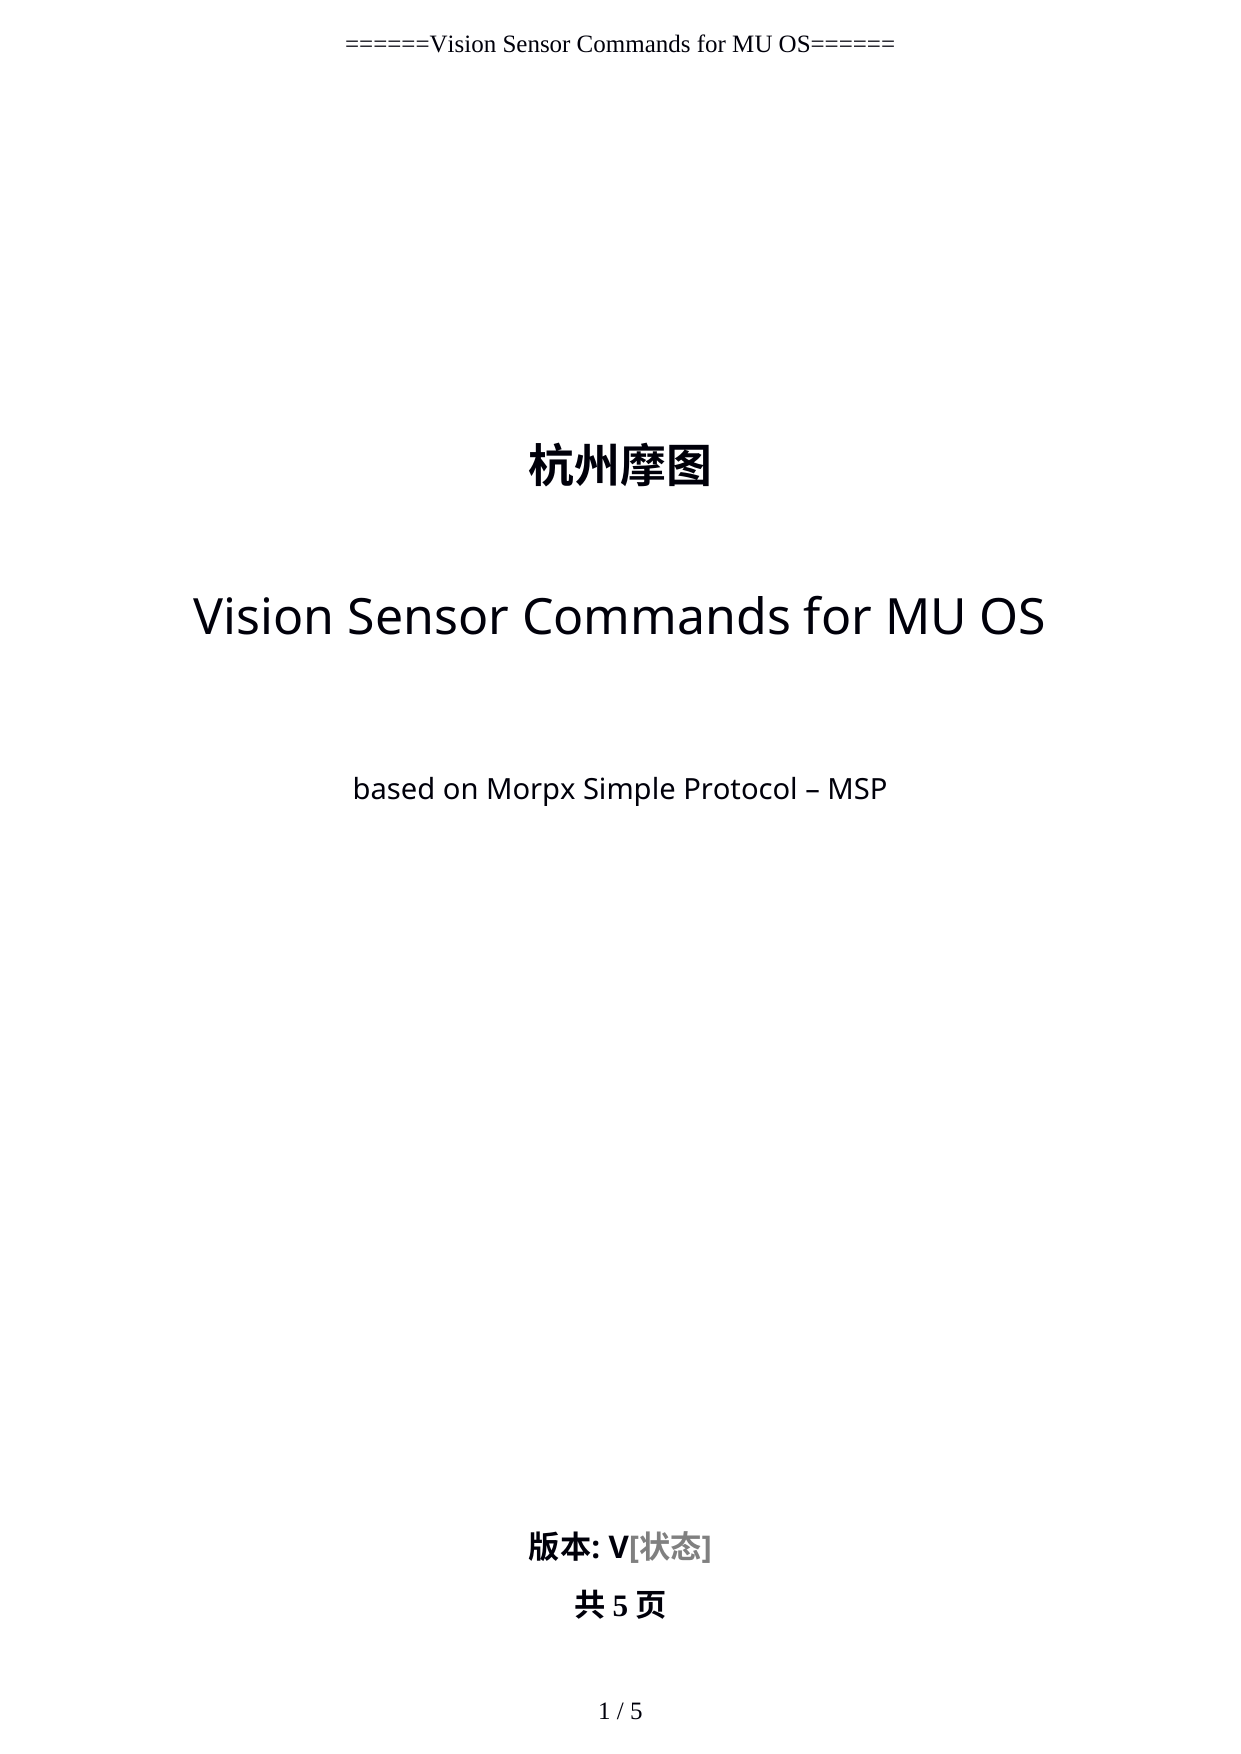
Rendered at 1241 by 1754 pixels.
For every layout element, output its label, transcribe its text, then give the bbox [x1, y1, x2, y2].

text Vision Sensor Commands for MU OS [118, 581, 1122, 649]
text based on Morpx Simple Protocol – MSP [118, 768, 1122, 808]
title 杭州摩图 [118, 430, 1122, 496]
subtitle 共 7 页 [118, 1580, 1122, 1625]
subtitle 版本: V[状态] [118, 1522, 1122, 1567]
